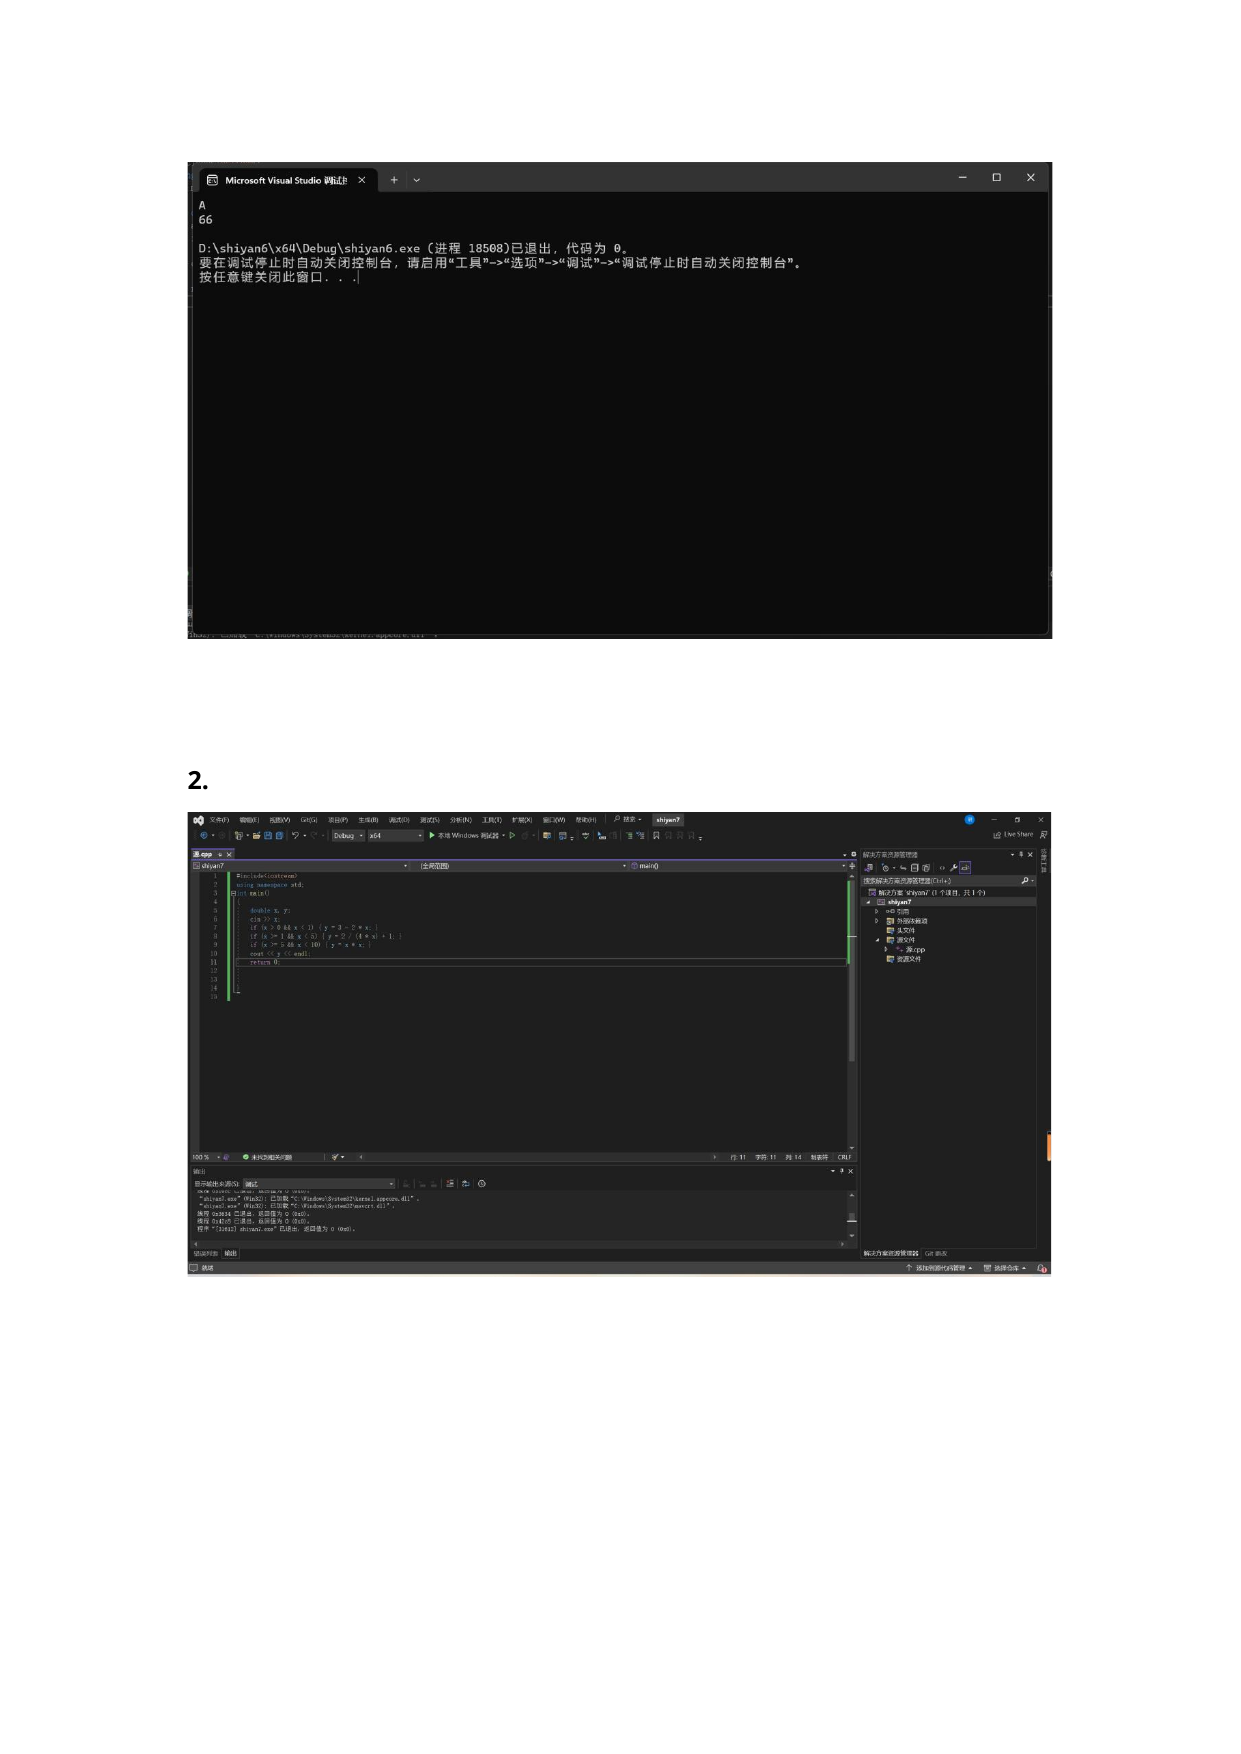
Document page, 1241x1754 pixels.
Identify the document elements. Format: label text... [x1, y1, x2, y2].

picture [187, 812, 1052, 1277]
picture [187, 162, 1053, 639]
text 2. [187, 747, 1053, 812]
